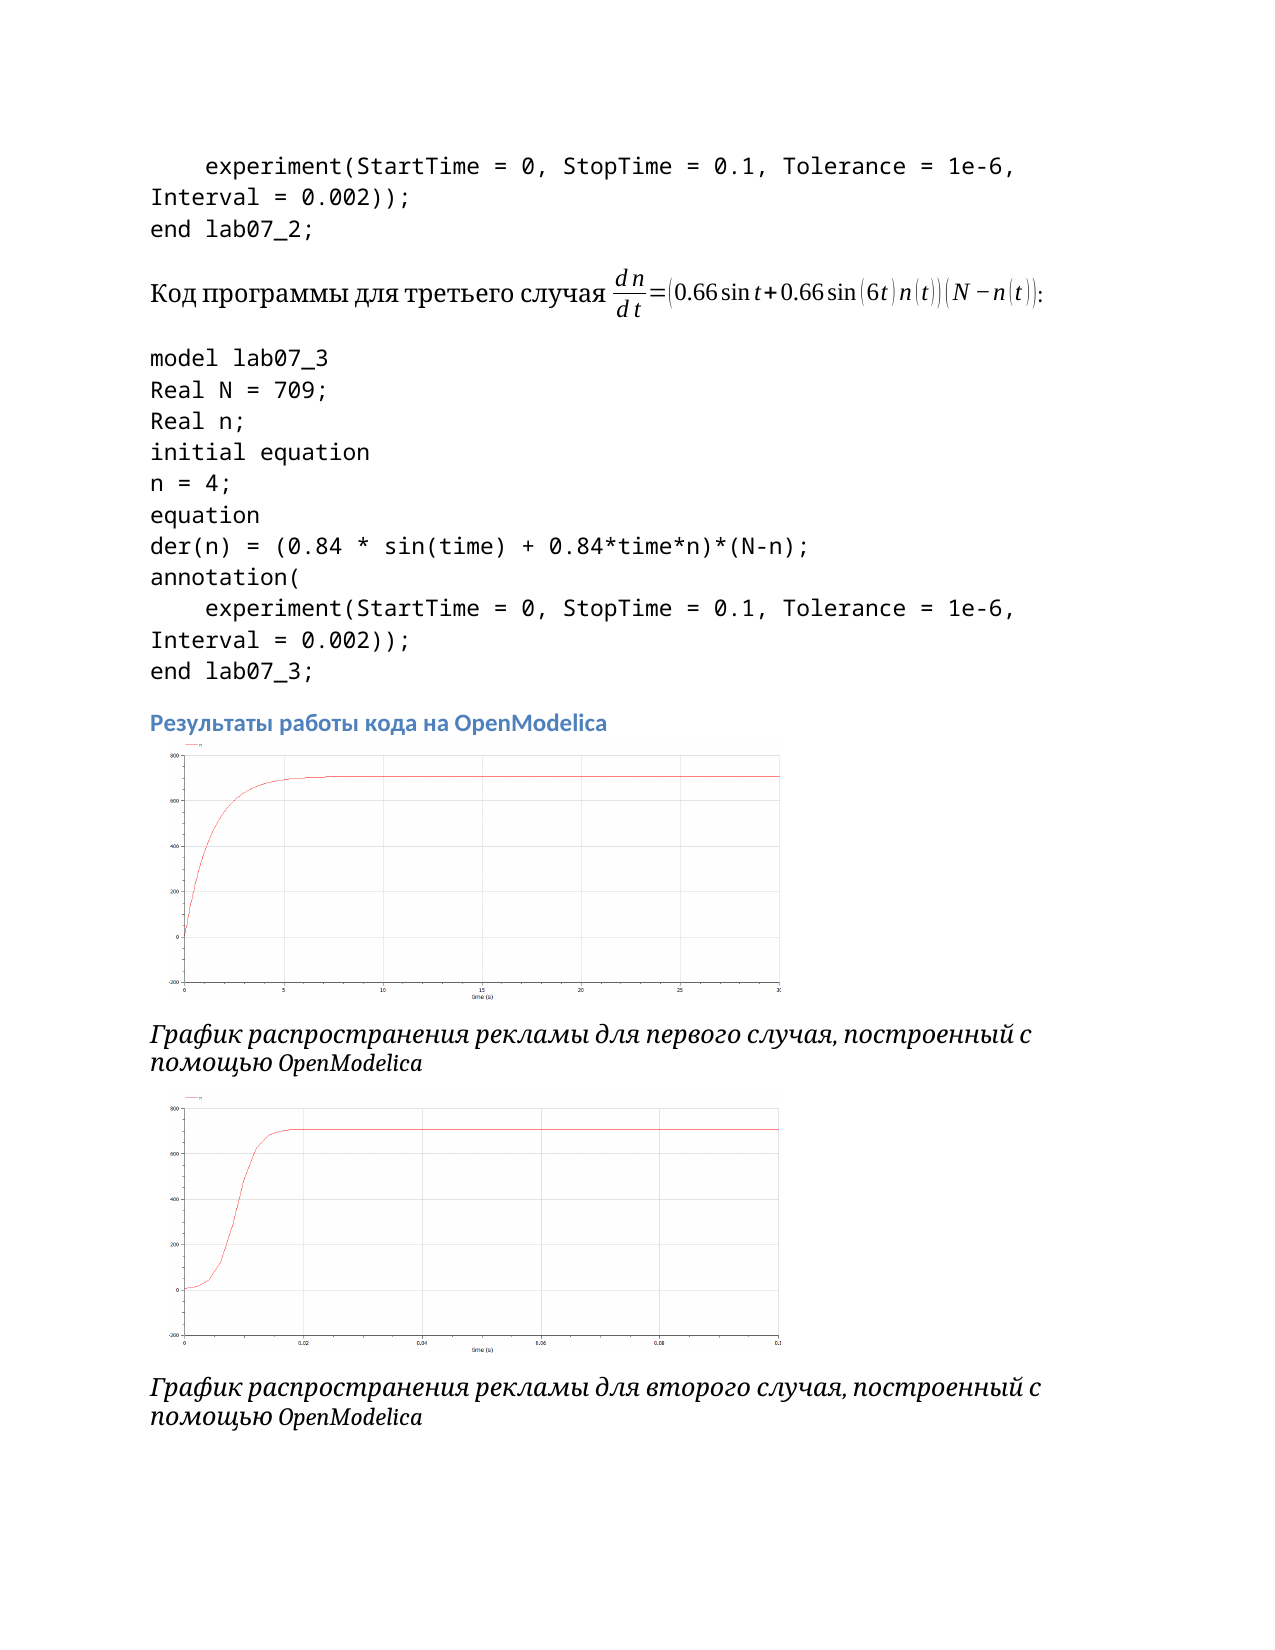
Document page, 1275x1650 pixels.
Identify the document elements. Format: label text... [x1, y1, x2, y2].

text model lab07_3 Real N = 709; Real n; initial equation n = 4; equation der(n) = (0.84 * sin(time) + 0.84*time*n)*(N-n); annotation( experiment(StartTime = 0, StopTime = 0.1, Tolerance = 1e-6, Interval = 0.002)); end lab07_3; [150, 342, 1125, 686]
picture [168, 737, 782, 1000]
text График распространения рекламы для первого случая, построенный с помощью OpenModelica [150, 1021, 1125, 1078]
subtitle Результаты работы кода на OpenModelica [150, 707, 1125, 737]
picture [168, 1090, 782, 1353]
text График распространения рекламы для второго случая, построенный с помощью OpenModelica [150, 1374, 1125, 1431]
text Код программы для третьего случая : [150, 264, 1125, 323]
